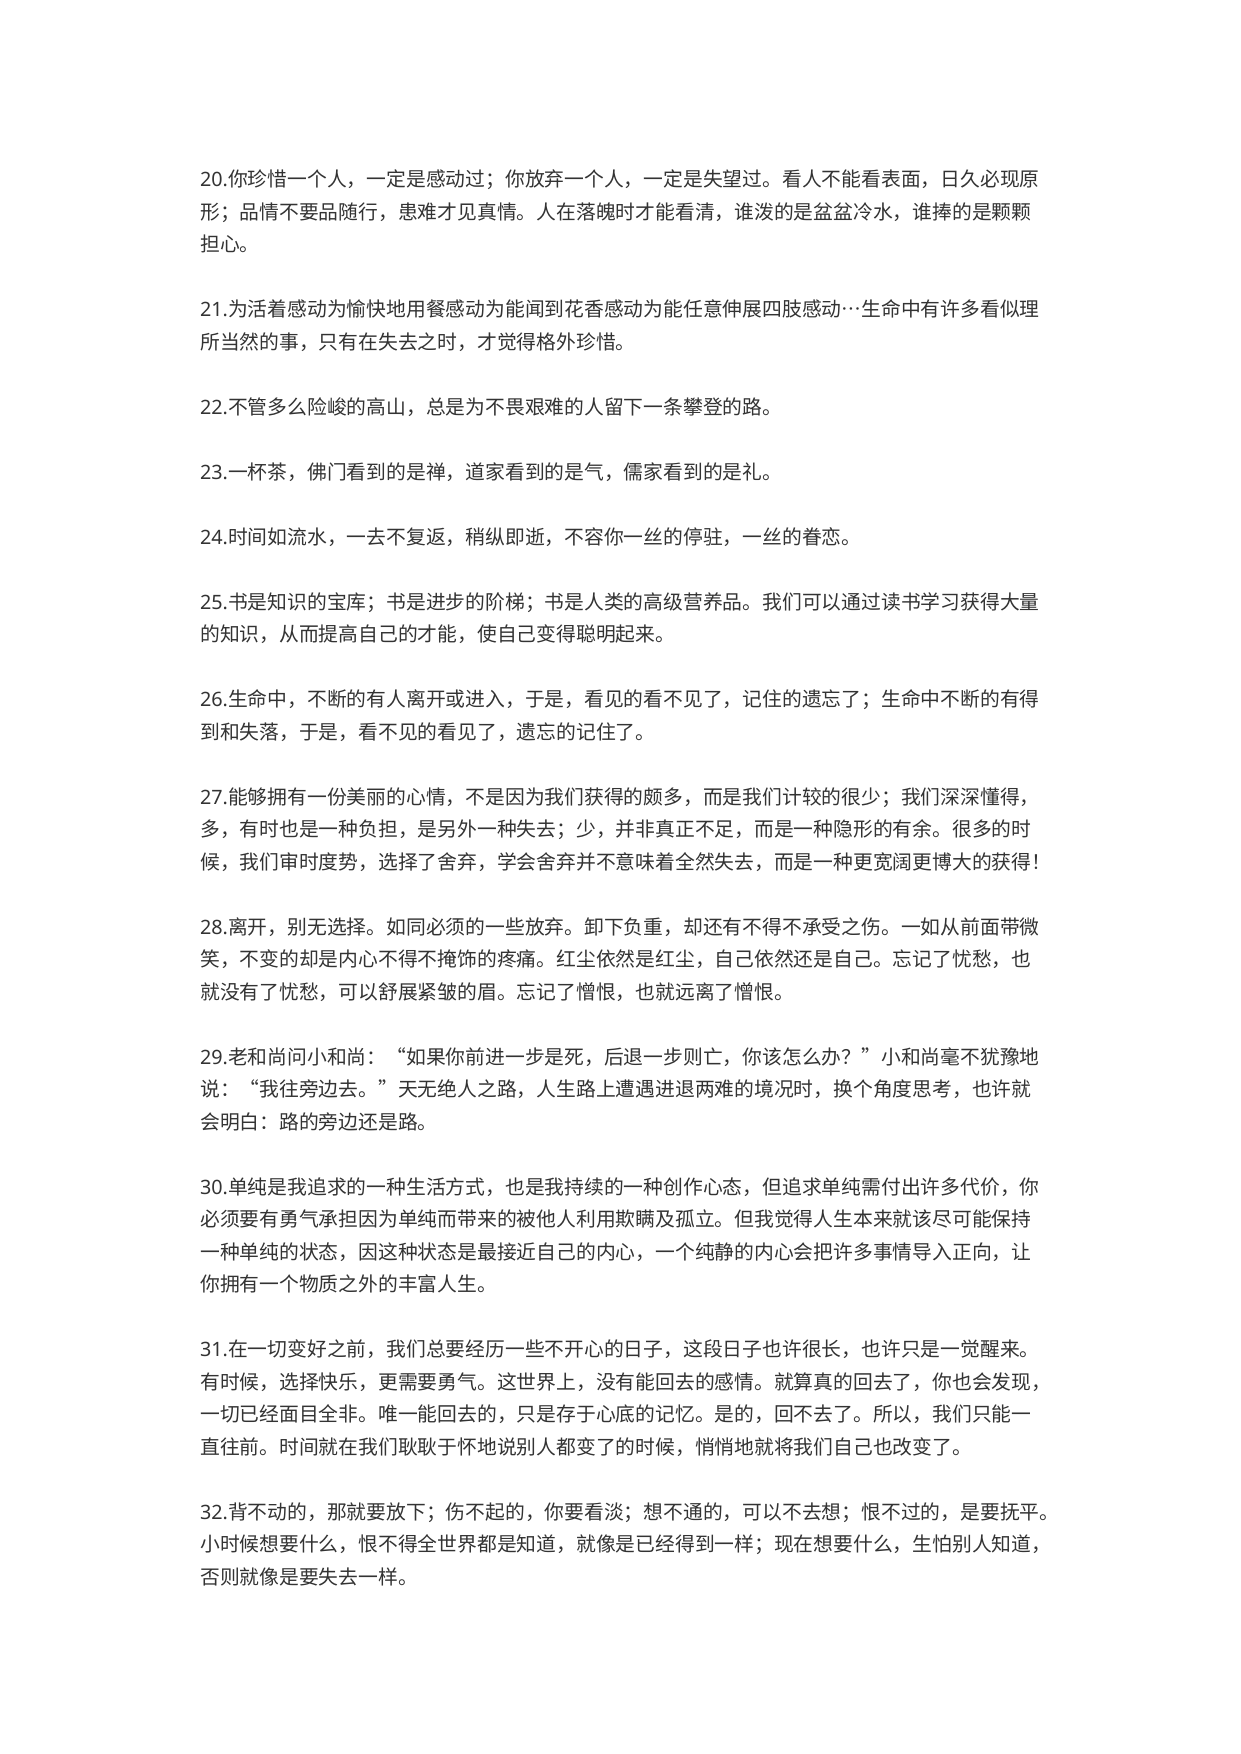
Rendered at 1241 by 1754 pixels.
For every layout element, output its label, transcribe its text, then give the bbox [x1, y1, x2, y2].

text 31.在一切变好之前，我们总要经历一些不开心的日子，这段日子也许很长，也许只是一觉醒来。有时候，选择快乐，更需要勇气。这世界上，没有能回去的感情。就算真的回去了，你也会发现，一切已经面目全非。唯一能回去的，只是存于心底的记忆。是的，回不去了。所以，我们只能一直往前。时间就在我们耿耿于怀地说别人都变了的时候，悄悄地就将我们自己也改变了。 [200, 1395, 1040, 1462]
text 26.生命中，不断的有人离开或进入，于是，看见的看不见了，记住的遗忘了；生命中不断的有得到和失落，于是，看不见的看见了，遗忘的记住了。 [200, 682, 1040, 747]
text 20.你珍惜一个人，一定是感动过；你放弃一个人，一定是失望过。看人不能看表面，日久必现原形；品情不要品随行，患难才见真情。人在落魄时才能看清，谁泼的是盆盆冷水，谁捧的是颗颗担心。 [200, 162, 1040, 259]
text 31.在一切变好之前，我们总要经历一些不开心的日子，这段日子也许很长，也许只是一觉醒来。有时候，选择快乐，更需要勇气。这世界上，没有能回去的感情。就算真的回去了，你也会发现，一切已经面目全非。唯一能回去的，只是存于心底的记忆。是的，回不去了。所以，我们只能一直往前。时间就在我们耿耿于怀地说别人都变了的时候，悄悄地就将我们自己也改变了。 [200, 1332, 1040, 1366]
text 21.为活着感动为愉快地用餐感动为能闻到花香感动为能任意伸展四肢感动…生命中有许多看似理所当然的事，只有在失去之时，才觉得格外珍惜。 [200, 292, 1040, 357]
text 28.离开，别无选择。如同必须的一些放弃。卸下负重，却还有不得不承受之伤。一如从前面带微笑，不变的却是内心不得不掩饰的疼痛。红尘依然是红尘，自己依然还是自己。忘记了忧愁，也就没有了忧愁，可以舒展紧皱的眉。忘记了憎恨，也就远离了憎恨。 [200, 909, 1040, 1007]
text 25.书是知识的宝库；书是进步的阶梯；书是人类的高级营养品。我们可以通过读书学习获得大量的知识，从而提高自己的才能，使自己变得聪明起来。 [200, 584, 1040, 649]
text 30.单纯是我追求的一种生活方式，也是我持续的一种创作心态，但追求单纯需付出许多代价，你必须要有勇气承担因为单纯而带来的被他人利用欺瞒及孤立。但我觉得人生本来就该尽可能保持一种单纯的状态，因这种状态是最接近自己的内心，一个纯静的内心会把许多事情导入正向，让你拥有一个物质之外的丰富人生。 [200, 1169, 1040, 1299]
text 22.不管多么险峻的高山，总是为不畏艰难的人留下一条攀登的路。 [200, 389, 1040, 422]
text 24.时间如流水，一去不复返，稍纵即逝，不容你一丝的停驻，一丝的眷恋。 [200, 519, 1040, 552]
text 27.能够拥有一份美丽的心情，不是因为我们获得的颇多，而是我们计较的很少；我们深深懂得，多，有时也是一种负担，是另外一种失去；少，并非真正不足，而是一种隐形的有余。很多的时候，我们审时度势，选择了舍弃，学会舍弃并不意味着全然失去，而是一种更宽阔更博大的获得！ [200, 779, 1040, 846]
text 29.老和尚问小和尚：“如果你前进一步是死，后退一步则亡，你该怎么办？”小和尚毫不犹豫地说：“我往旁边去。”天无绝人之路，人生路上遭遇进退两难的境况时，换个角度思考，也许就会明白：路的旁边还是路。 [200, 1039, 1040, 1137]
text 23.一杯茶，佛门看到的是禅，道家看到的是气，儒家看到的是礼。 [200, 454, 1040, 487]
text 32.背不动的，那就要放下；伤不起的，你要看淡；想不通的，可以不去想；恨不过的，是要抚平。小时候想要什么，恨不得全世界都是知道，就像是已经得到一样；现在想要什么，生怕别人知道，否则就像是要失去一样。 [200, 1557, 1040, 1592]
